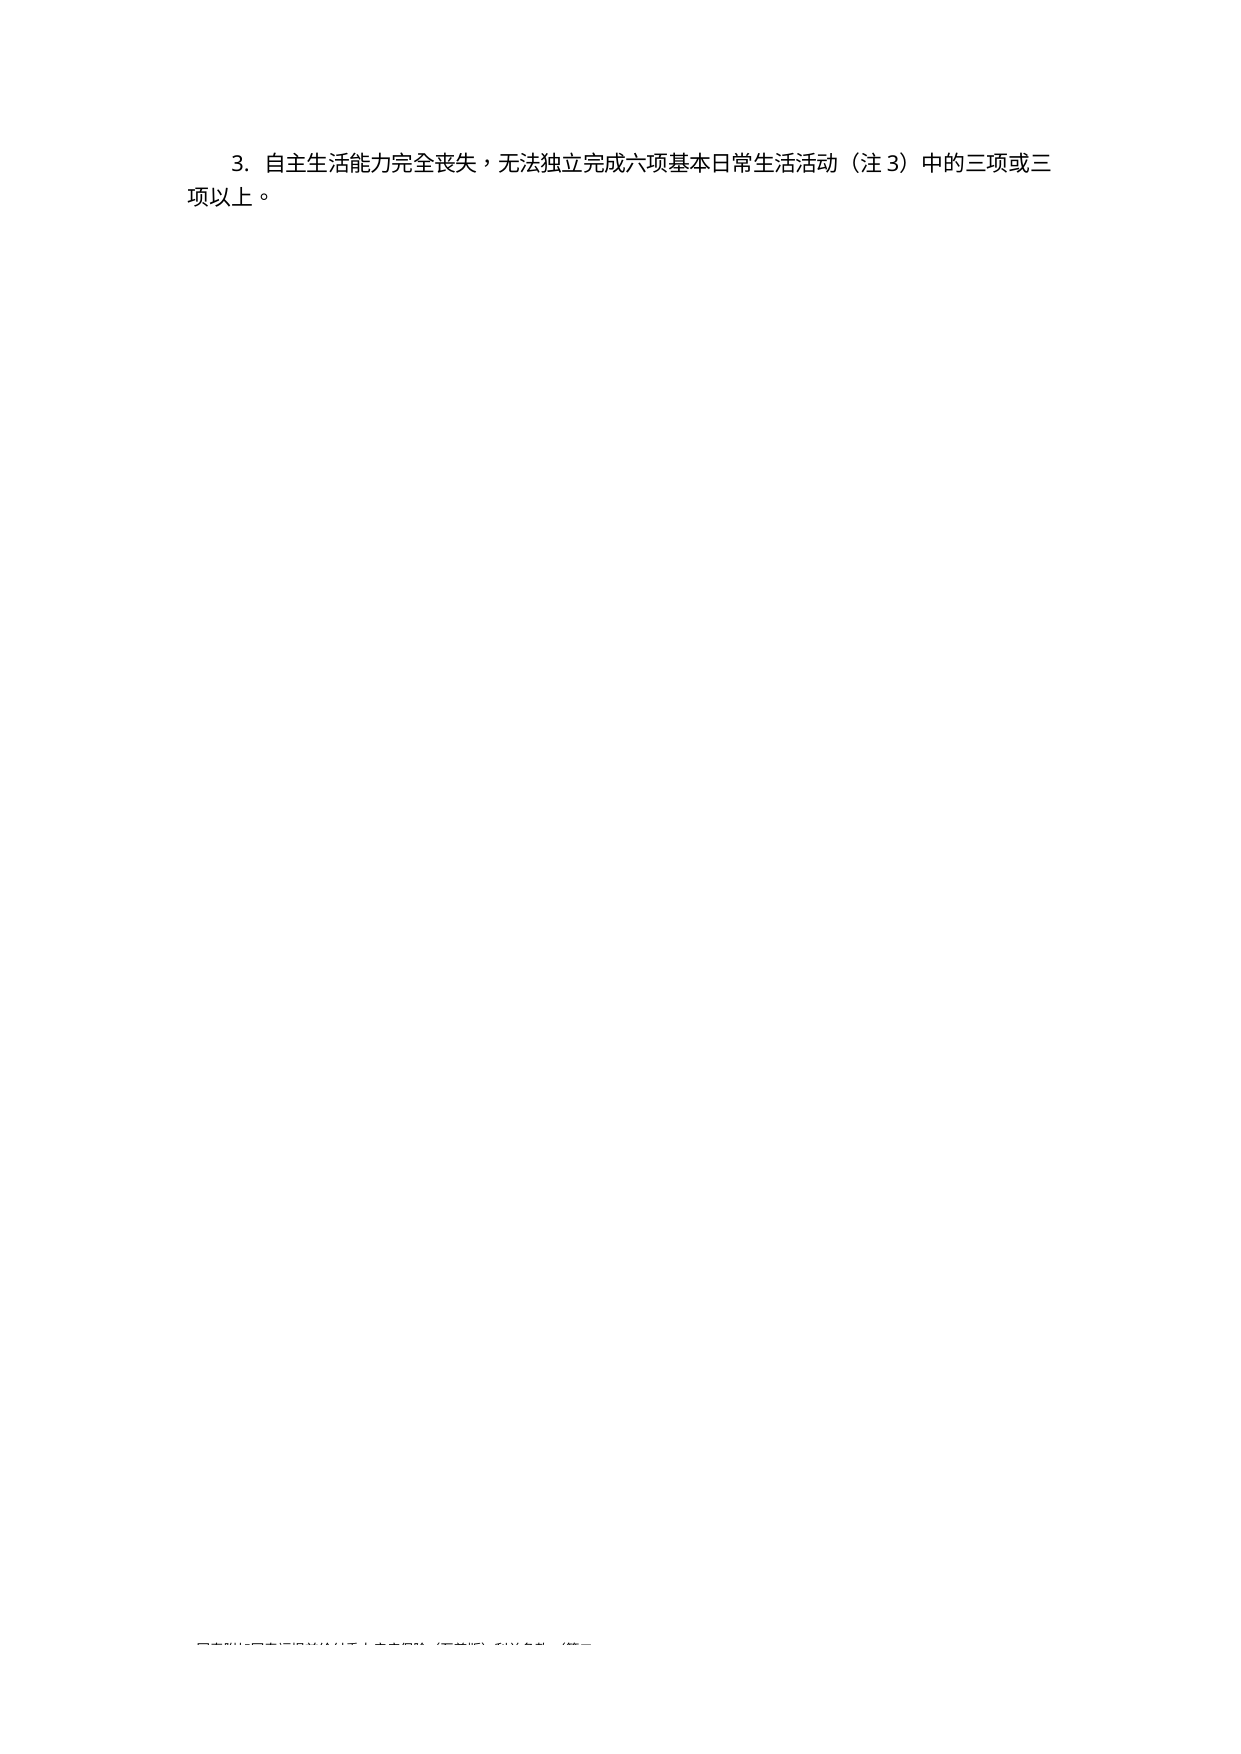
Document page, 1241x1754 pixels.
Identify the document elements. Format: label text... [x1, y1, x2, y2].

list 自主生活能力完全丧失，无法独立完成六项基本日常生活活动（注3）中的三项或三项以上。 [187, 148, 1053, 211]
